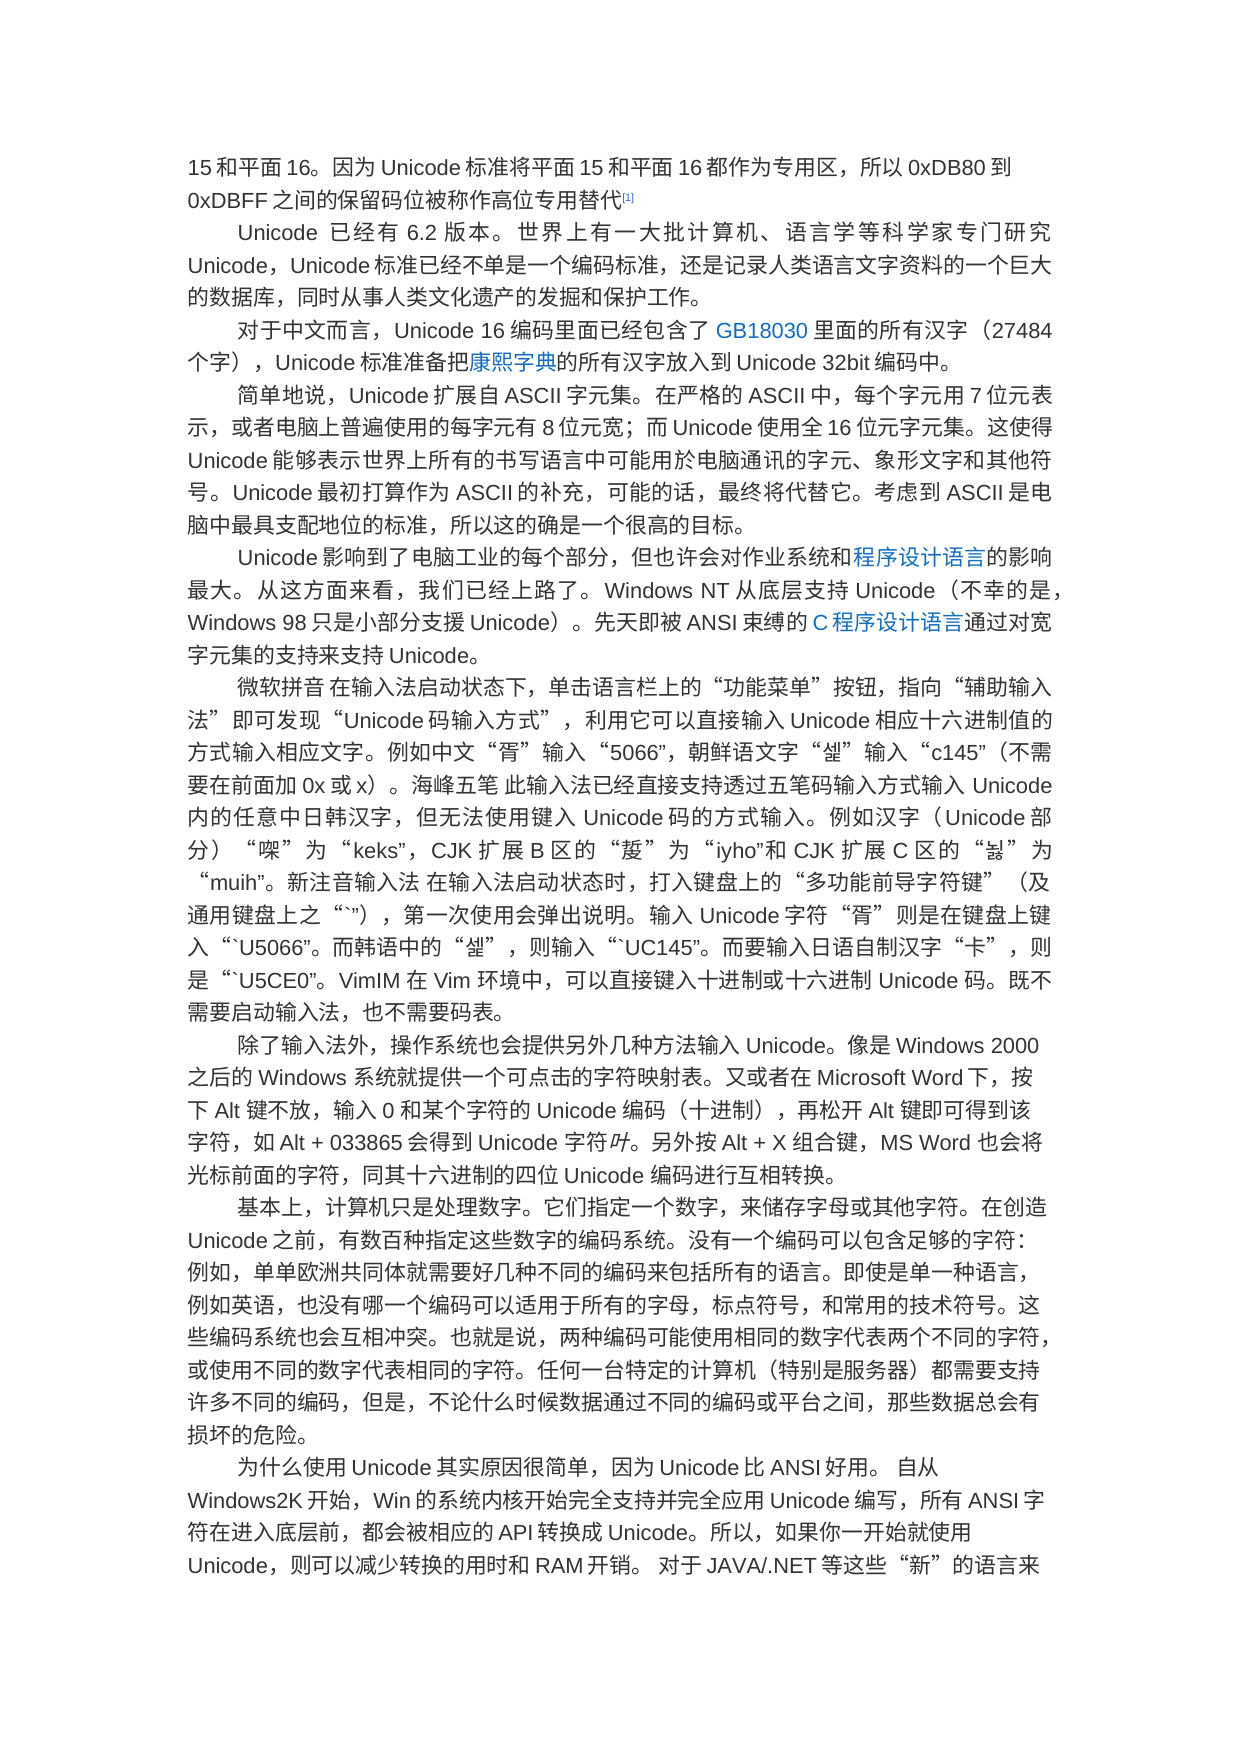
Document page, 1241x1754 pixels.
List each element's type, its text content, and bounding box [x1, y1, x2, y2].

text Unicode影响到了电脑工业的每个部分，但也许会对作业系统和程序设计语言的影响最大。从这方面来看，我们已经上路了。Windows NT从底层支持Unicode（不幸的是，Windows 98只是小部分支援Unicode）。先天即被ANSI束缚的C程序设计语言通过对宽字元集的支持来支持Unicode。 [187, 540, 1053, 670]
text 基本上，计算机只是处理数字。它们指定一个数字，来储存字母或其他字符。在创造Unicode之前，有数百种指定这些数字的编码系统。没有一个编码可以包含足够的字符：例如，单单欧洲共同体就需要好几种不同的编码来包括所有的语言。即使是单一种语言，例如英语，也没有哪一个编码可以适用于所有的字母，标点符号，和常用的技术符号。这些编码系统也会互相冲突。也就是说，两种编码可能使用相同的数字代表两个不同的字符，或使用不同的数字代表相同的字符。任何一台特定的计算机（特别是服务器）都需要支持许多不同的编码，但是，不论什么时候数据通过不同的编码或平台之间，那些数据总会有损坏的危险。 [187, 1190, 1053, 1450]
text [187, 1450, 1053, 1580]
text 简单地说，Unicode扩展自ASCII字元集。在严格的ASCII中，每个字元用7位元表示，或者电脑上普遍使用的每字元有8位元宽；而Unicode使用全16位元字元集。这使得Unicode能够表示世界上所有的书写语言中可能用於电脑通讯的字元、象形文字和其他符号。Unicode最初打算作为ASCII的补充，可能的话，最终将代替它。考虑到ASCII是电脑中最具支配地位的标准，所以这的确是一个很高的目标。 [187, 377, 1053, 540]
text Unicode 已经有6.2版本。世界上有一大批计算机、语言学等科学家专门研究Unicode，Unicode标准已经不单是一个编码标准，还是记录人类语言文字资料的一个巨大的数据库，同时从事人类文化遗产的发掘和保护工作。 [187, 215, 1053, 312]
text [187, 150, 1053, 215]
text 微软拼音 在输入法启动状态下，单击语言栏上的“功能菜单”按钮，指向“辅助输入法”即可发现“Unicode码输入方式”，利用它可以直接输入Unicode相应十六进制值的方式输入相应文字。例如中文“胥”输入“5066”，朝鲜语文字“셅”输入“c145”（不需要在前面加0x或x）。海峰五笔 此输入法已经直接支持透过五笔码输入方式输入Unicode内的任意中日韩汉字，但无法使用键入Unicode码的方式输入。例如汉字（Unicode部分）“㗎”为“keks”，CJK扩展B区的“㿱”为“iyho”和CJK扩展C区的“뇛”为“muih”。新注音输入法 在输入法启动状态时，打入键盘上的“多功能前导字符键”（及通用键盘上之“`”），第一次使用会弹出说明。输入Unicode字符“胥”则是在键盘上键入“`U5066”。而韩语中的“셅”，则输入“`UC145”。而要输入日语自制汉字“卡”，则是“`U5CE0”。VimIM 在 Vim 环境中，可以直接键入十进制或十六进制 Unicode 码。既不需要启动输入法，也不需要码表。 [187, 670, 1053, 1027]
text 对于中文而言，Unicode 16编码里面已经包含了GB18030里面的所有汉字（27484个字），Unicode标准准备把康熙字典的所有汉字放入到Unicode 32bit编码中。 [187, 312, 1053, 377]
text 除了输入法外，操作系统也会提供另外几种方法输入 Unicode。像是Windows 2000之后的 Windows 系统就提供一个可点击的字符映射表。又或者在Microsoft Word下，按下 Alt 键不放，输入 0 和某个字符的 Unicode 编码（十进制），再松开 Alt 键即可得到该字符，如Alt + 033865会得到 Unicode 字符叶。另外按Alt + X 组合键，MS Word 也会将光标前面的字符，同其十六进制的四位Unicode 编码进行互相转换。 [187, 1027, 1053, 1190]
